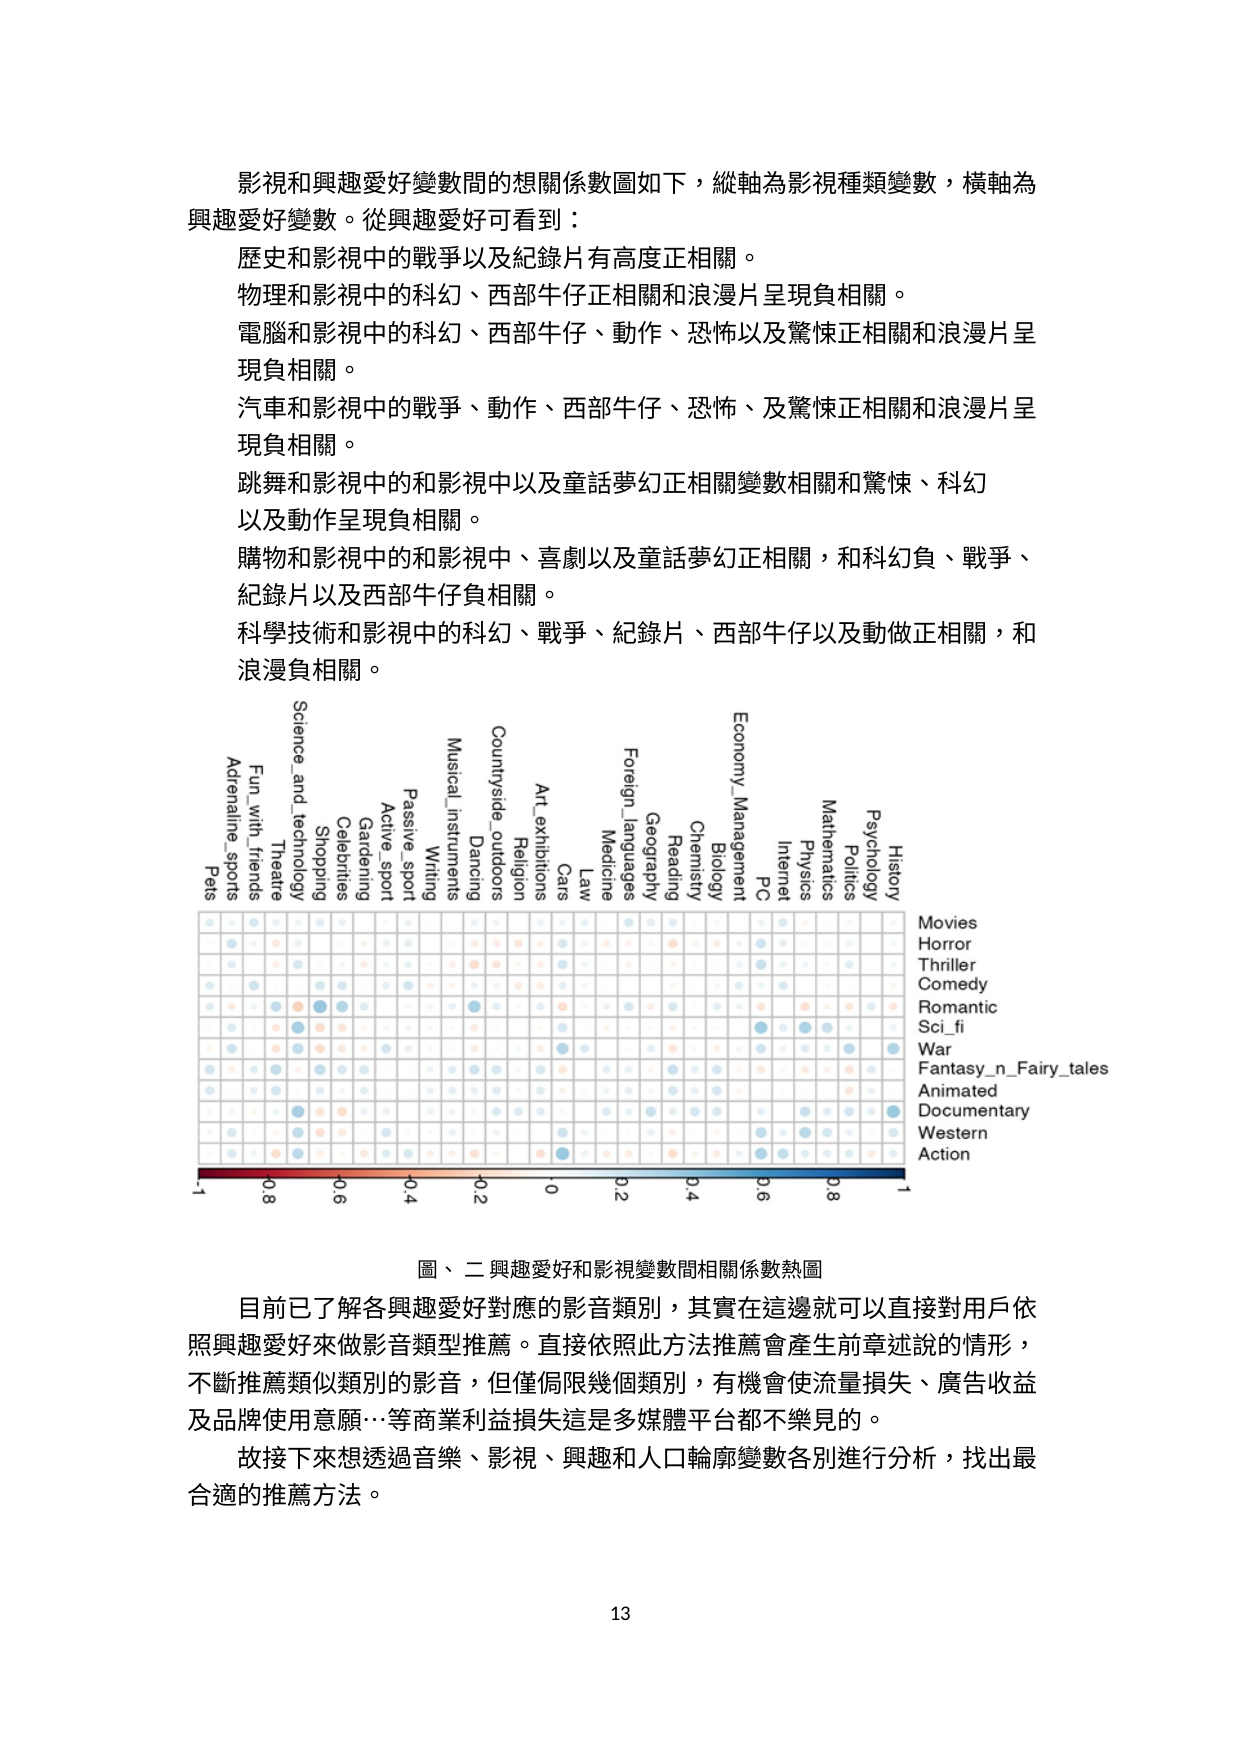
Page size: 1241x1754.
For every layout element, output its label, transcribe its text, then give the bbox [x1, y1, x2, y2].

text 以及動作呈現負相關。 [237, 500, 1053, 537]
text 科學技術和影視中的科幻、戰爭、紀錄片、西部牛仔以及動做正相關，和浪漫負相關。 [237, 612, 1053, 687]
text 汽車和影視中的戰爭、動作、西部牛仔、恐怖、及驚悚正相關和浪漫片呈現負相關。 [237, 387, 1053, 462]
picture [187, 687, 1121, 1224]
text 歷史和影視中的戰爭以及紀錄片有高度正相關。 [187, 237, 1053, 275]
text 圖、 二 興趣愛好和影視變數間相關係數熱圖 [187, 1250, 1053, 1287]
text 目前已了解各興趣愛好對應的影音類別，其實在這邊就可以直接對用戶依照興趣愛好來做影音類型推薦。直接依照此方法推薦會產生前章述說的情形，不斷推薦類似類別的影音，但僅侷限幾個類別，有機會使流量損失、廣告收益及品牌使用意願…等商業利益損失這是多媒體平台都不樂見的。 [187, 1287, 1053, 1437]
text 故接下來想透過音樂、影視、興趣和人口輪廓變數各別進行分析，找出最合適的推薦方法。 [187, 1437, 1053, 1512]
text 電腦和影視中的科幻、西部牛仔、動作、恐怖以及驚悚正相關和浪漫片呈現負相關。 [237, 312, 1053, 387]
text 影視和興趣愛好變數間的想關係數圖如下，縱軸為影視種類變數，橫軸為興趣愛好變數。從興趣愛好可看到： [187, 162, 1053, 237]
text 物理和影視中的科幻、西部牛仔正相關和浪漫片呈現負相關。 [187, 275, 1053, 312]
text 跳舞和影視中的和影視中以及童話夢幻正相關變數相關和驚悚、科幻 [237, 462, 1053, 500]
text 購物和影視中的和影視中、喜劇以及童話夢幻正相關，和科幻負、戰爭、紀錄片以及西部牛仔負相關。 [237, 537, 1053, 612]
